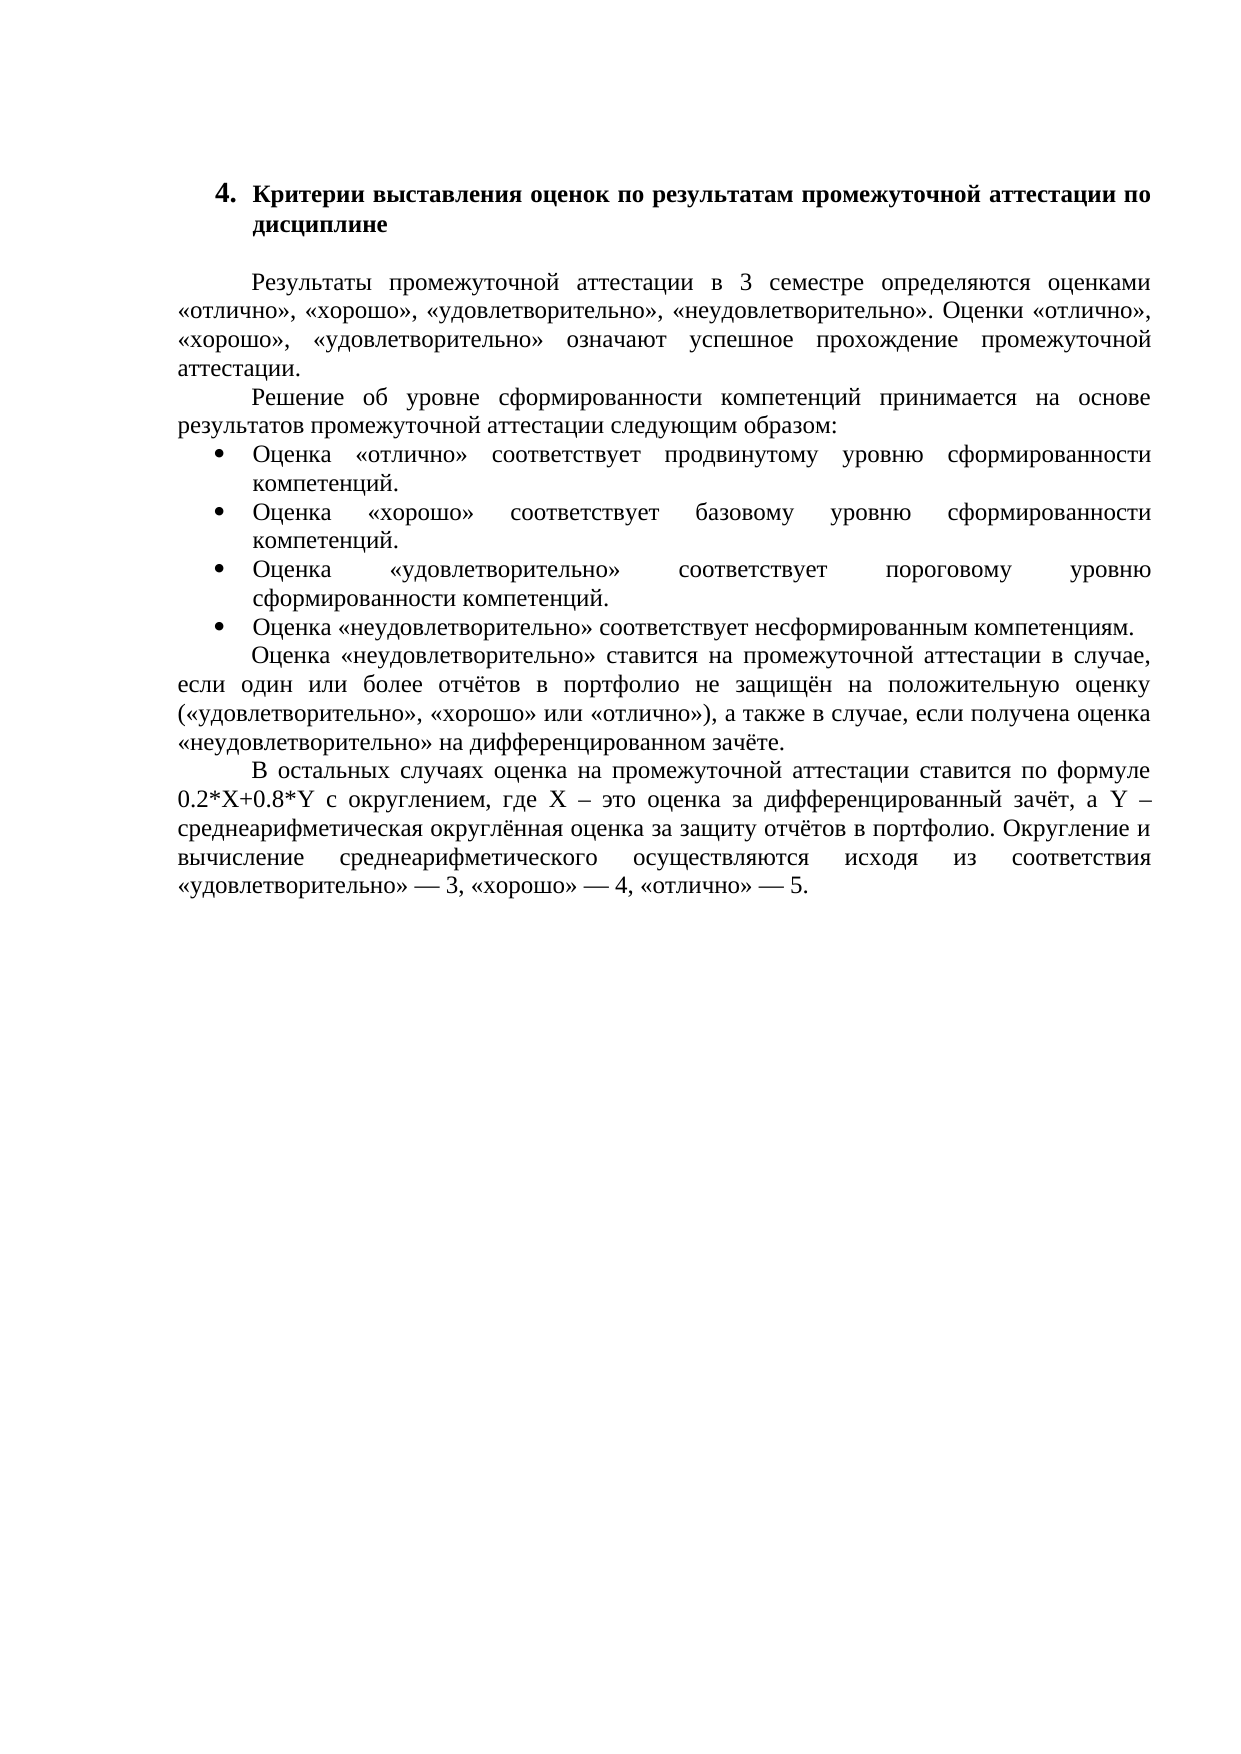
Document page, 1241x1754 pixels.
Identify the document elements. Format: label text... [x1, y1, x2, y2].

text Оценка «неудовлетворительно» ставится на промежуточной аттестации в случае, если один или более отчётов в портфолио не защищён на положительную оценку («удовлетворительно», «хорошо» или «отлично»), а также в случае, если получена оценка «неудовлетворительно» на дифференцированном зачёте. [177, 640, 1152, 755]
text Результаты промежуточной аттестации в 3 семестре определяются оценками «отлично», «хорошо», «удовлетворительно», «неудовлетворительно». Оценки «отлично», «хорошо», «удовлетворительно» означают успешное прохождение промежуточной аттестации. [177, 267, 1152, 382]
text Решение об уровне сформированности компетенций принимается на основе результатов промежуточной аттестации следующим образом: [177, 382, 1152, 439]
list Оценка «хорошо» соответствует базовому уровню сформированности компетенций. [215, 497, 1152, 554]
list Критерии выставления оценок по результатам промежуточной аттестации по дисциплине [215, 176, 1152, 238]
list Оценка «отлично» соответствует продвинутому уровню сформированности компетенций. [215, 439, 1152, 497]
text В остальных случаях оценка на промежуточной аттестации ставится по формуле 0.2*X+0.8*Y с округлением, где X – это оценка за дифференцированный зачёт, а Y – среднеарифметическая округлённая оценка за защиту отчётов в портфолио. Округление и вычисление среднеарифметического осуществляются исходя из соответствия «удовлетворительно» — 3, «хорошо» — 4, «отлично» — 5. [177, 755, 1152, 899]
list Оценка «удовлетворительно» соответствует пороговому уровню сформированности компетенций. [215, 554, 1152, 612]
list Оценка «неудовлетворительно» соответствует несформированным компетенциям. [215, 612, 1152, 640]
